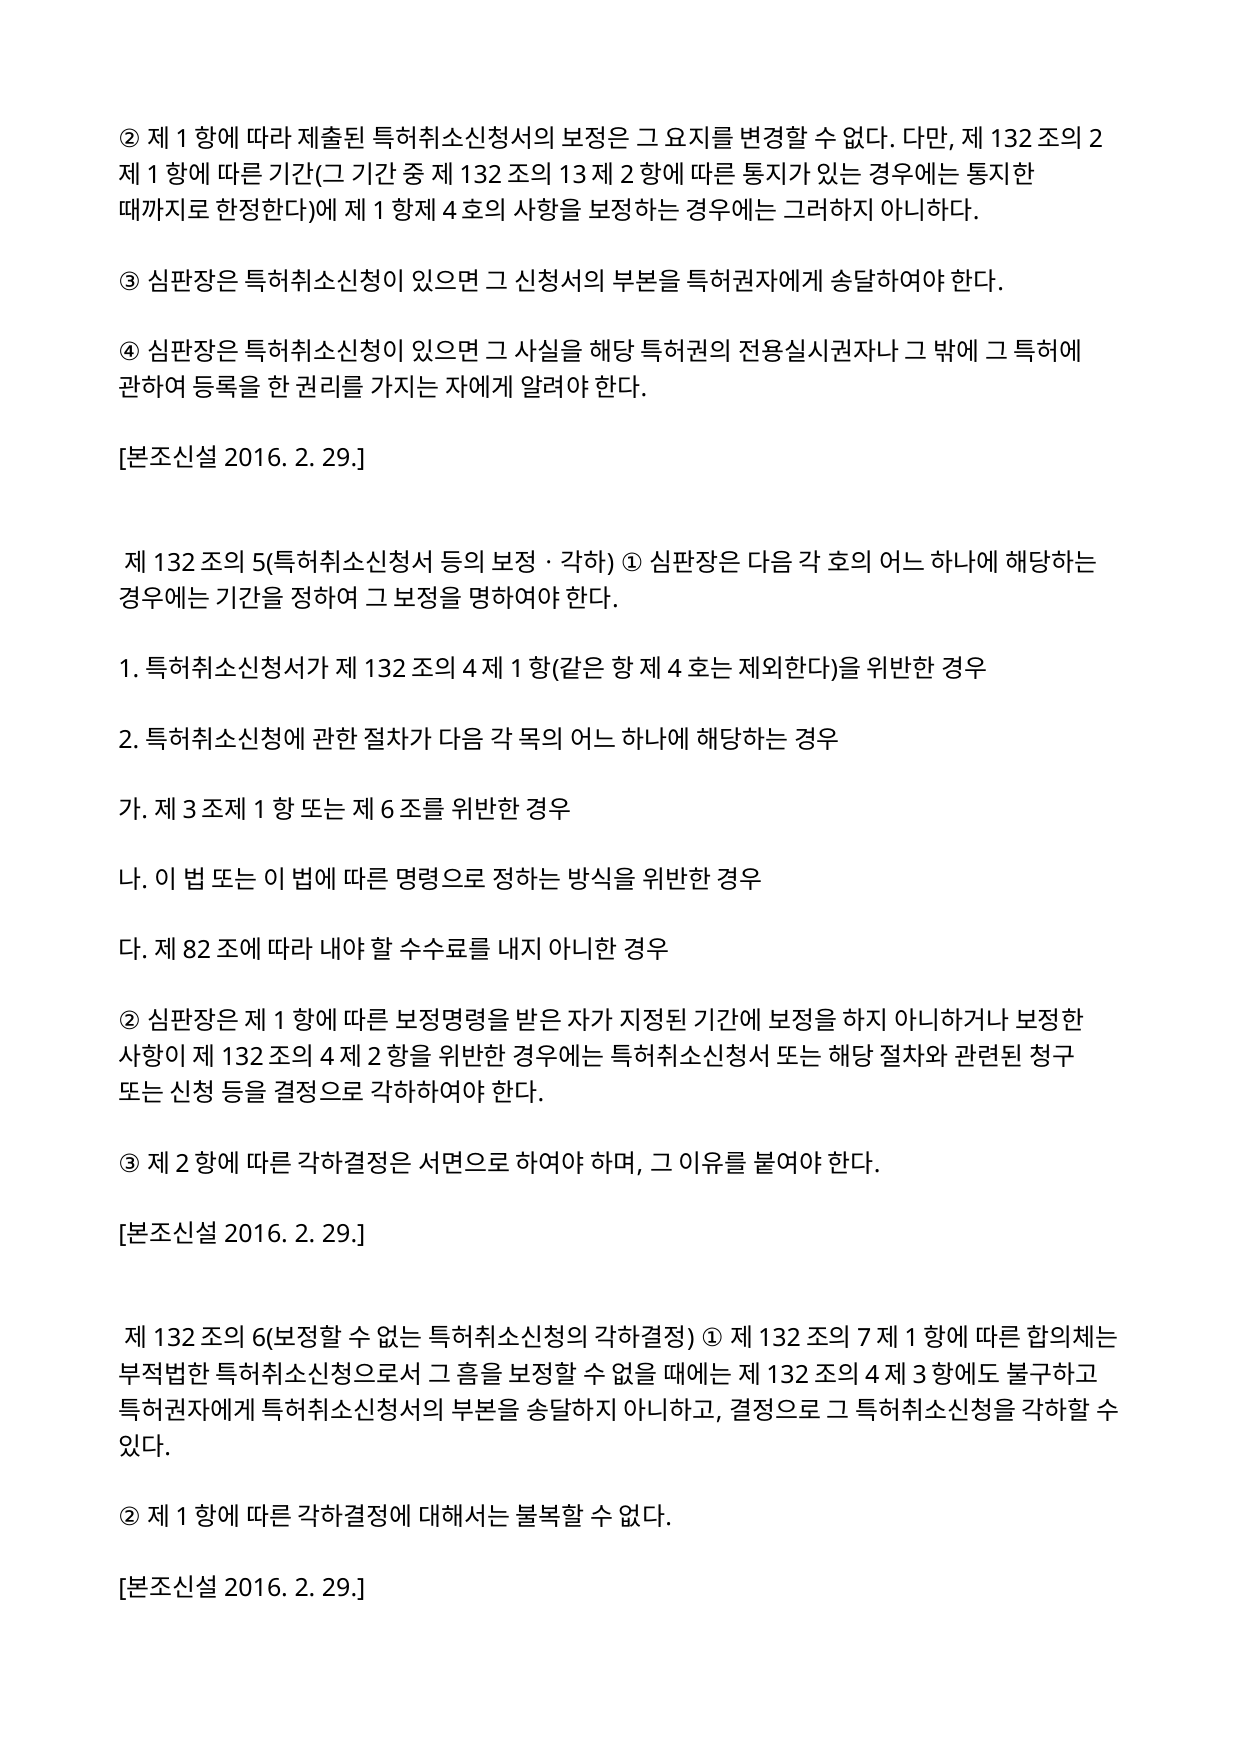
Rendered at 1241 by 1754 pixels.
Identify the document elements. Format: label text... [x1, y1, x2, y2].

text 2. 특허취소신청에 관한 절차가 다음 각 목의 어느 하나에 해당하는 경우 [118, 719, 1122, 755]
text ③ 제2항에 따른 각하결정은 서면으로 하여야 하며, 그 이유를 붙여야 한다. [118, 1143, 1122, 1179]
text 나. 이 법 또는 이 법에 따른 명령으로 정하는 방식을 위반한 경우 [118, 860, 1122, 896]
text [본조신설 2016. 2. 29.] [118, 438, 1122, 474]
text [본조신설 2016. 2. 29.] [118, 1567, 1122, 1603]
text ② 심판장은 제1항에 따른 보정명령을 받은 자가 지정된 기간에 보정을 하지 아니하거나 보정한 사항이 제132조의4제2항을 위반한 경우에는 특허취소신청서 또는 해당 절차와 관련된 청구 또는 신청 등을 결정으로 각하하여야 한다. [118, 1000, 1122, 1109]
text 제132조의6(보정할 수 없는 특허취소신청의 각하결정) ① 제132조의7제1항에 따른 합의체는 부적법한 특허취소신청으로서 그 흠을 보정할 수 없을 때에는 제132조의4제3항에도 불구하고 특허권자에게 특허취소신청서의 부본을 송달하지 아니하고, 결정으로 그 특허취소신청을 각하할 수 있다. [118, 1318, 1122, 1463]
text 다. 제82조에 따라 내야 할 수수료를 내지 아니한 경우 [118, 930, 1122, 966]
text 제132조의5(특허취소신청서 등의 보정ㆍ각하) ① 심판장은 다음 각 호의 어느 하나에 해당하는 경우에는 기간을 정하여 그 보정을 명하여야 한다. [118, 542, 1122, 615]
text 가. 제3조제1항 또는 제6조를 위반한 경우 [118, 789, 1122, 826]
text ② 제1항에 따른 각하결정에 대해서는 불복할 수 없다. [118, 1497, 1122, 1533]
text ③ 심판장은 특허취소신청이 있으면 그 신청서의 부본을 특허권자에게 송달하여야 한다. [118, 261, 1122, 297]
text [본조신설 2016. 2. 29.] [118, 1213, 1122, 1250]
text 1. 특허취소신청서가 제132조의4제1항(같은 항 제4호는 제외한다)을 위반한 경우 [118, 649, 1122, 685]
text ② 제1항에 따라 제출된 특허취소신청서의 보정은 그 요지를 변경할 수 없다. 다만, 제132조의2제1항에 따른 기간(그 기간 중 제132조의13제2항에 따른 통지가 있는 경우에는 통지한 때까지로 한정한다)에 제1항제4호의 사항을 보정하는 경우에는 그러하지 아니하다. [118, 118, 1122, 227]
text ④ 심판장은 특허취소신청이 있으면 그 사실을 해당 특허권의 전용실시권자나 그 밖에 그 특허에 관하여 등록을 한 권리를 가지는 자에게 알려야 한다. [118, 331, 1122, 404]
